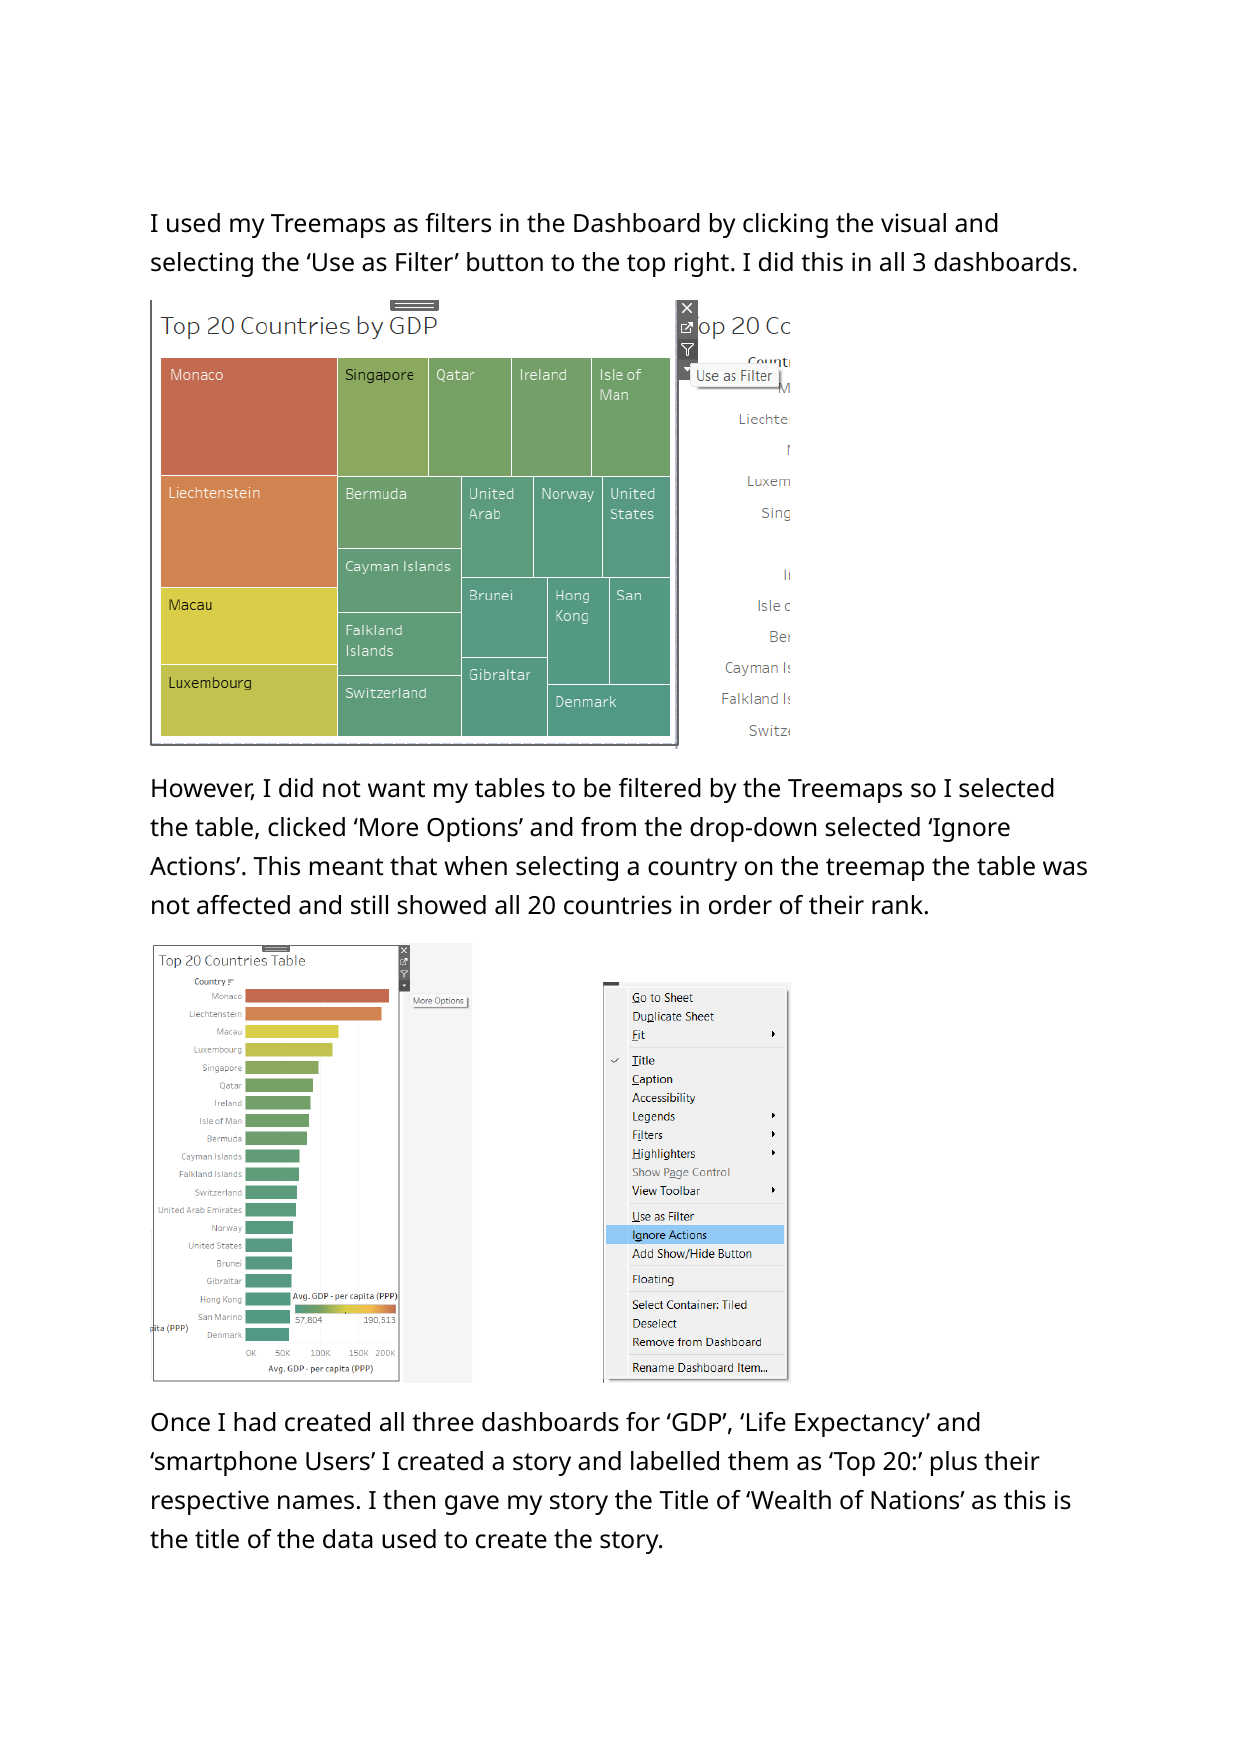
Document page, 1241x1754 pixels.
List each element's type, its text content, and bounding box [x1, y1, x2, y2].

text However, I did not want my tables to be filtered by the Treemaps so I selected the table, clicked ‘More Options’ and from the drop-down selected ‘Ignore Actions’. This meant that when selecting a country on the treemap the table was not affected and still showed all 20 countries in order of their rank. [150, 770, 1090, 922]
text I used my Treemaps as filters in the Dashboard by clicking the visual and selecting the ‘Use as Filter’ button to the top right. I did this in all 3 dashboards. [150, 206, 1090, 279]
picture [150, 300, 790, 749]
text Once I had created all three dashboards for ‘GDP’, ‘Life Expectancy’ and ‘smartphone Users’ I created a story and labelled them as ‘Top 20:’ plus their respective names. I then gave my story the Title of ‘Wealth of Nations’ as this is the title of the data used to create the story. [150, 1404, 1090, 1556]
picture [150, 943, 473, 1383]
picture [600, 982, 792, 1383]
